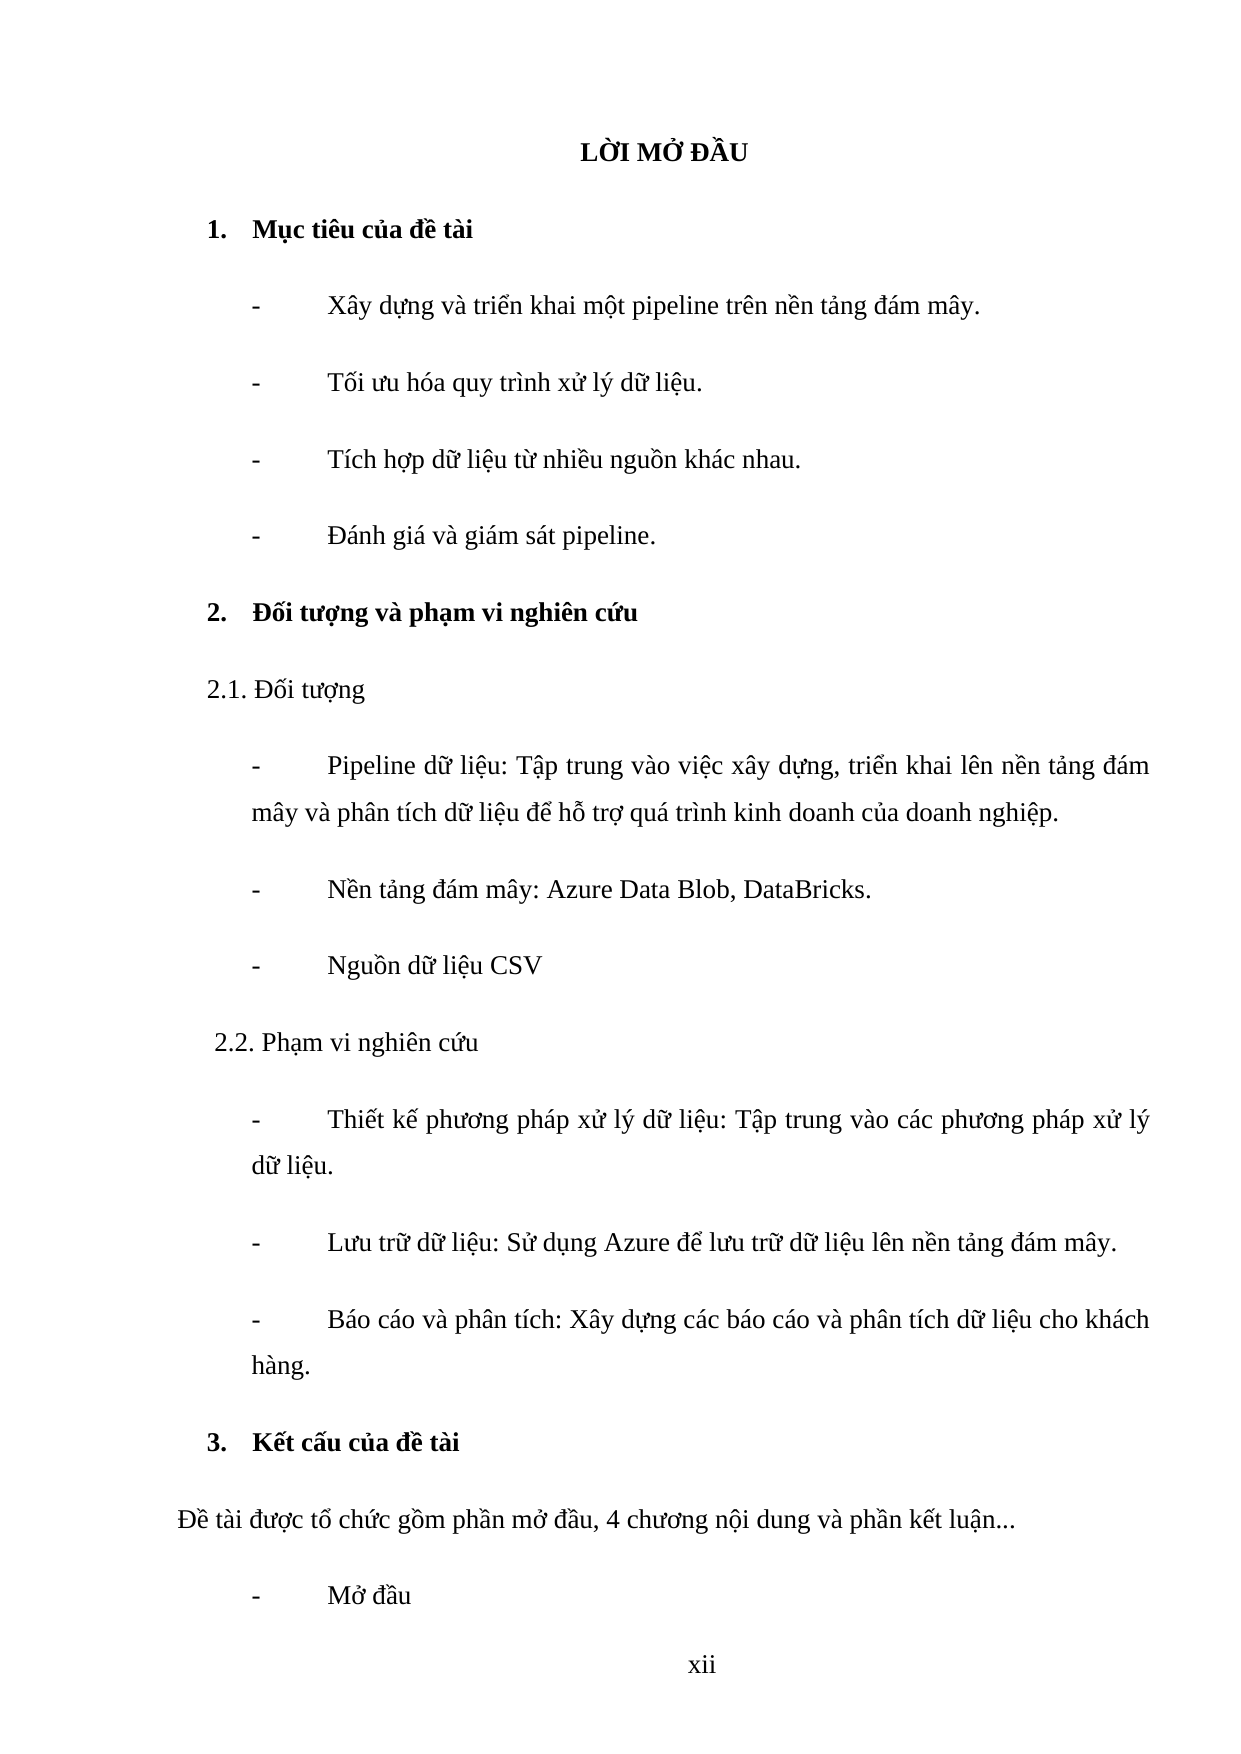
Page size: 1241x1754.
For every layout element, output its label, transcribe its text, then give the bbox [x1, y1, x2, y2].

list Thiết kế phương pháp xử lý dữ liệu: Tập trung vào các phương pháp xử lý dữ liệu. [251, 1103, 1152, 1181]
list Lưu trữ dữ liệu: Sử dụng Azure để lưu trữ dữ liệu lên nền tảng đám mây. [251, 1226, 1152, 1257]
list Báo cáo và phân tích: Xây dựng các báo cáo và phân tích dữ liệu cho khách hàng. [251, 1303, 1152, 1381]
list Nguồn dữ liệu CSV [251, 949, 1152, 981]
list Tích hợp dữ liệu từ nhiều nguồn khác nhau. [251, 443, 1152, 474]
text Đề tài được tổ chức gồm phần mở đầu, 4 chương nội dung và phần kết luận... [177, 1503, 1152, 1534]
list Tối ưu hóa quy trình xử lý dữ liệu. [251, 366, 1152, 397]
list Pipeline dữ liệu: Tập trung vào việc xây dựng, triển khai lên nền tảng đám mây và phân tích dữ liệu để hỗ trợ quá trình kinh doanh của doanh nghiệp. [251, 749, 1152, 827]
text 2.2. Phạm vi nghiên cứu [214, 1026, 1152, 1057]
subtitle LỜI MỞ ĐẦU [177, 136, 1152, 167]
list Đánh giá và giám sát pipeline. [251, 519, 1152, 551]
list Mở đầu [251, 1579, 1152, 1611]
list Kết cấu của đề tài [207, 1426, 1152, 1457]
text 2.1. Đối tượng [207, 673, 1152, 704]
list Xây dựng và triển khai một pipeline trên nền tảng đám mây. [251, 289, 1152, 321]
list Đối tượng và phạm vi nghiên cứu [207, 596, 1152, 627]
list Nền tảng đám mây: Azure Data Blob, DataBricks. [251, 873, 1152, 904]
list Mục tiêu của đề tài [207, 213, 1152, 244]
